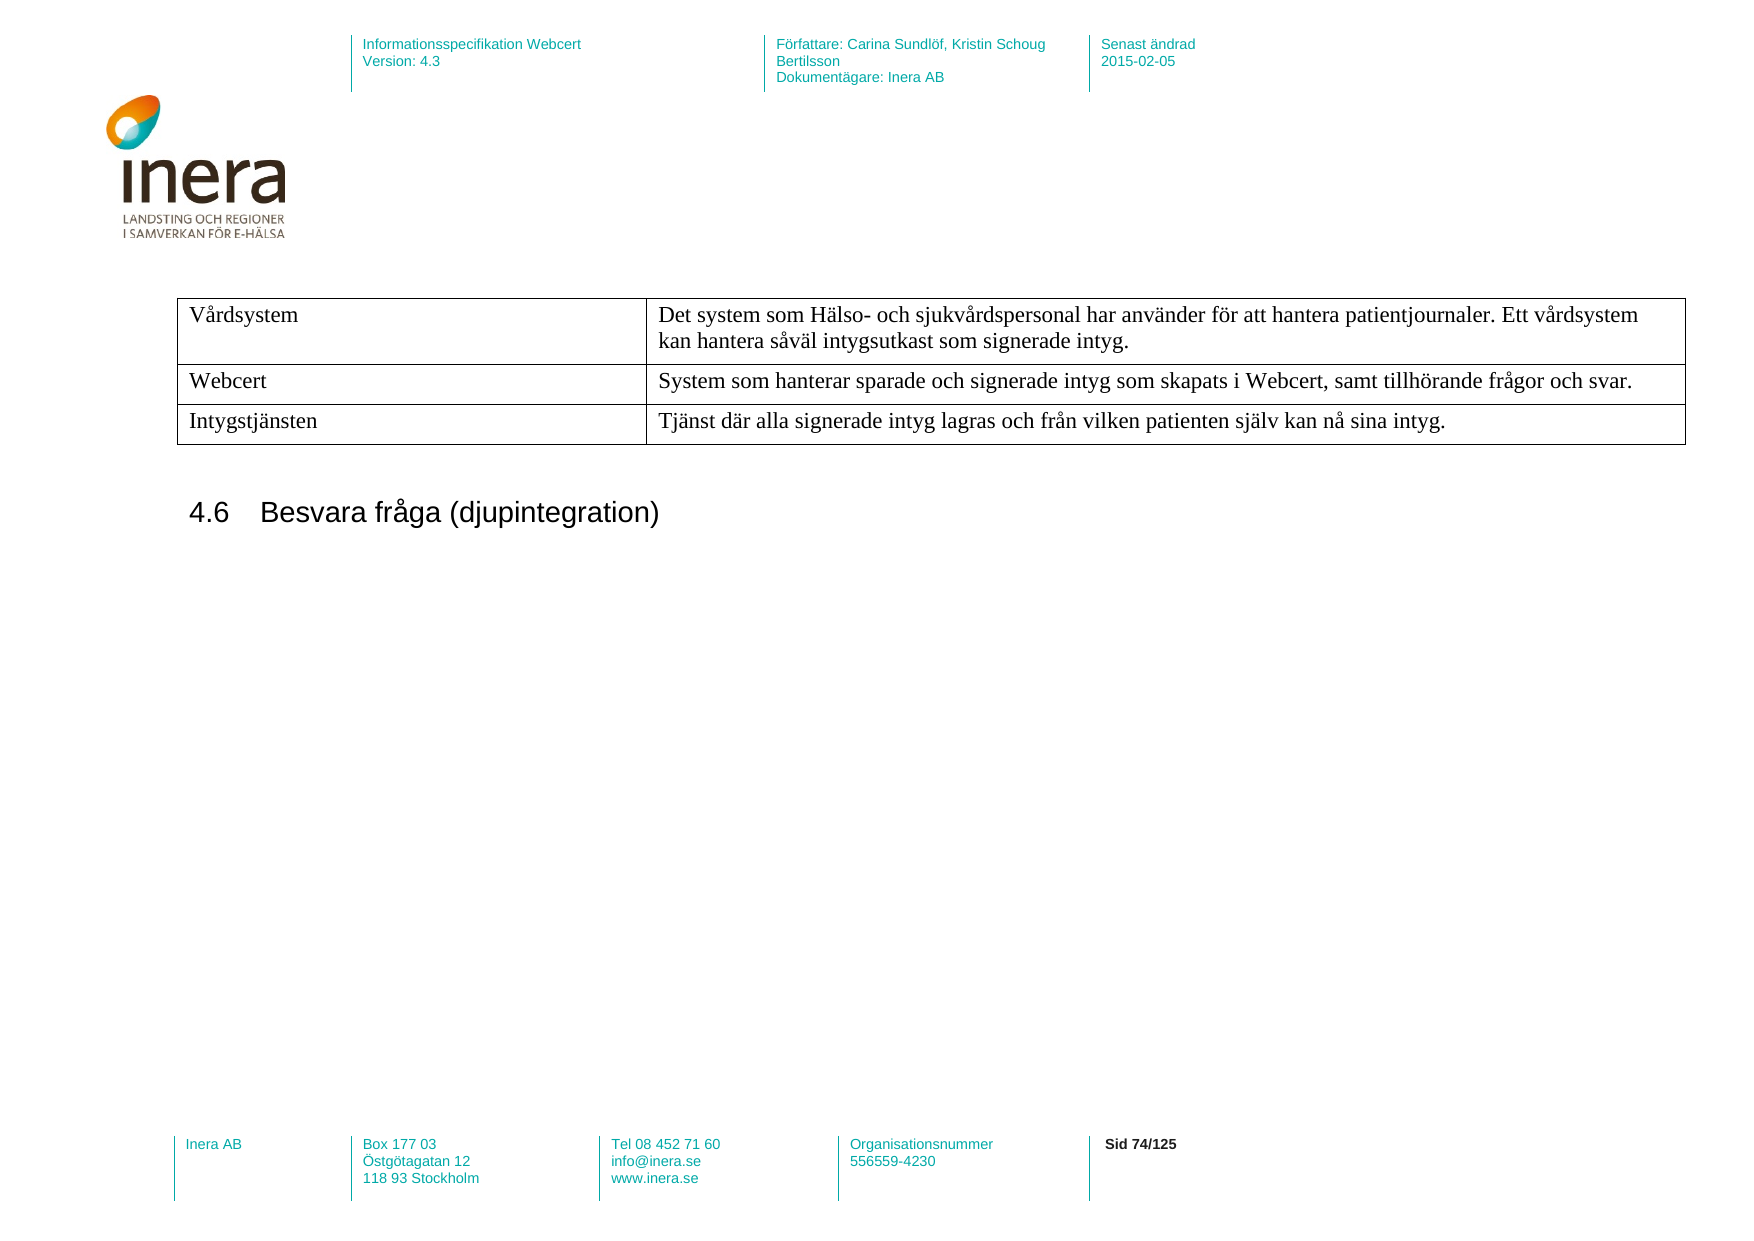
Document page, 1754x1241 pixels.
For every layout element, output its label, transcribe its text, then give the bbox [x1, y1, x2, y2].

table_cell Det system som Hälso- och sjukvårdspersonal har använder för att hantera patientjournaler. Ett vårdsystem kan hantera såväl intygsutkast som signerade intyg. [647, 299, 1685, 364]
table_cell System som hanterar sparade och signerade intyg som skapats i Webcert, samt tillhörande frågor och svar. [647, 365, 1685, 404]
picture [106, 95, 285, 238]
table_cell Webcert [178, 365, 646, 404]
table_cell Vårdsystem [178, 299, 646, 364]
table_cell Tjänst där alla signerade intyg lagras och från vilken patienten själv kan nå sina intyg. [647, 405, 1685, 444]
text Besvara fråga (djupintegration) [189, 495, 1447, 528]
table_cell Intygstjänsten [178, 405, 646, 444]
